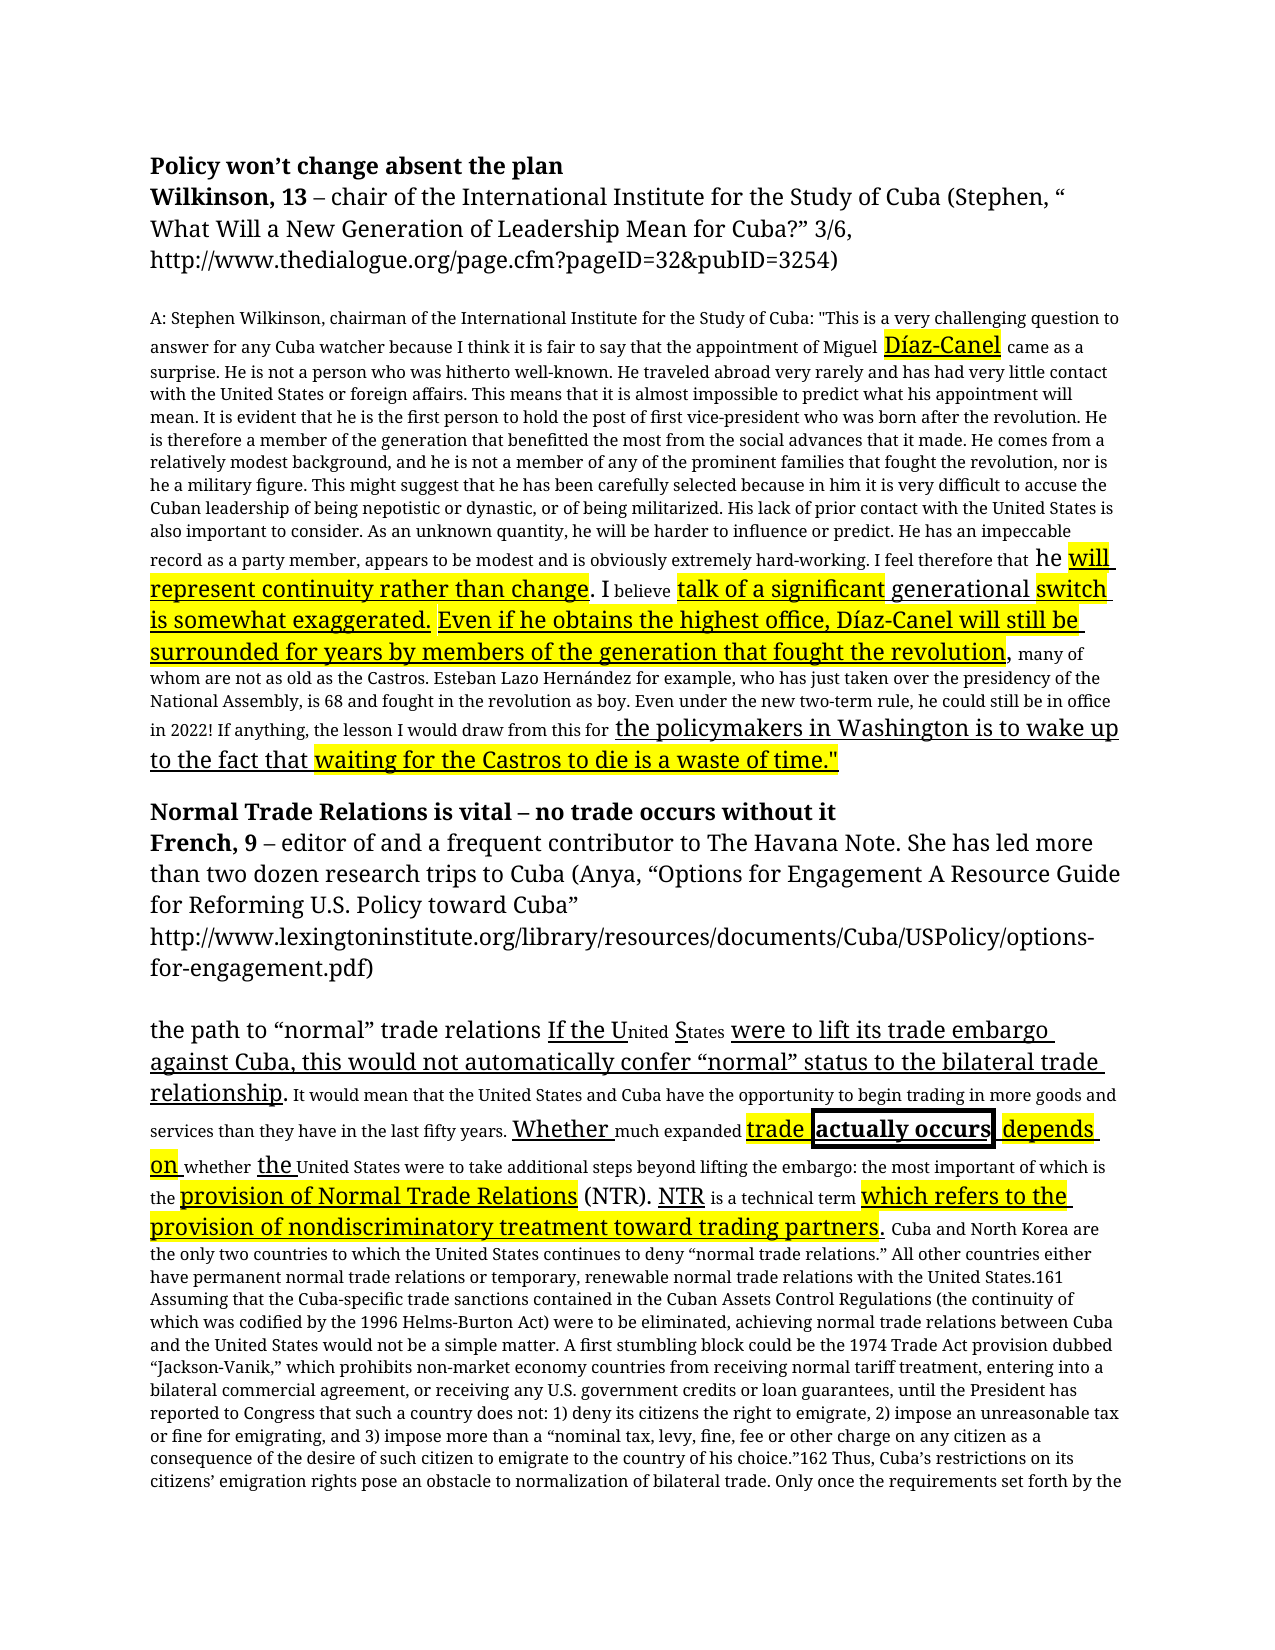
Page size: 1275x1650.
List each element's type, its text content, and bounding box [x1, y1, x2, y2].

subtitle Policy won’t change absent the plan [150, 150, 1125, 181]
text Wilkinson, 13 – chair of the International Institute for the Study of Cuba (Stephen, “ What Will a New Generation of Leadership Mean for Cuba?” 3/6, http://www.thedialogue.org/page.cfm?pageID=32&pubID=3254) [150, 181, 1125, 275]
subtitle Normal Trade Relations is vital – no trade occurs without it [150, 796, 1125, 827]
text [150, 1014, 1125, 1492]
text French, 9 – editor of and a frequent contributor to The Havana Note. She has led more than two dozen research trips to Cuba (Anya, “Options for Engagement A Resource Guide for Reforming U.S. Policy toward Cuba” http://www.lexingtoninstitute.org/library/resources/documents/Cuba/USPolicy/options-for-engagement.pdf) [150, 827, 1125, 983]
text A: Stephen Wilkinson, chairman of the International Institute for the Study of Cuba: "This is a very challenging question to answer for any Cuba watcher because I think it is fair to say that the appointment of Miguel Díaz-Canel came as a surprise. He is not a person who was hitherto well-known. He traveled abroad very rarely and has had very little contact with the United States or foreign affairs. This means that it is almost impossible to predict what his appointment will mean. It is evident that he is the first person to hold the post of first vice-president who was born after the revolution. He is therefore a member of the generation that benefitted the most from the social advances that it made. He comes from a relatively modest background, and he is not a member of any of the prominent families that fought the revolution, nor is he a military figure. This might suggest that he has been carefully selected because in him it is very difficult to accuse the Cuban leadership of being nepotistic or dynastic, or of being militarized. His lack of prior contact with the United States is also important to consider. As an unknown quantity, he will be harder to influence or predict. He has an impeccable record as a party member, appears to be modest and is obviously extremely hard-working. I feel therefore that he will represent continuity rather than change. I believe talk of a significant generational switch is somewhat exaggerated. Even if he obtains the highest office, Díaz-Canel will still be surrounded for years by members of the generation that fought the revolution, many of whom are not as old as the Castros. Esteban Lazo Hernández for example, who has just taken over the presidency of the National Assembly, is 68 and fought in the revolution as boy. Even under the new two-term rule, he could still be in office in 2022! If anything, the lesson I would draw from this for the policymakers in Washington is to wake up to the fact that waiting for the Castros to die is a waste of time." [150, 306, 1125, 775]
